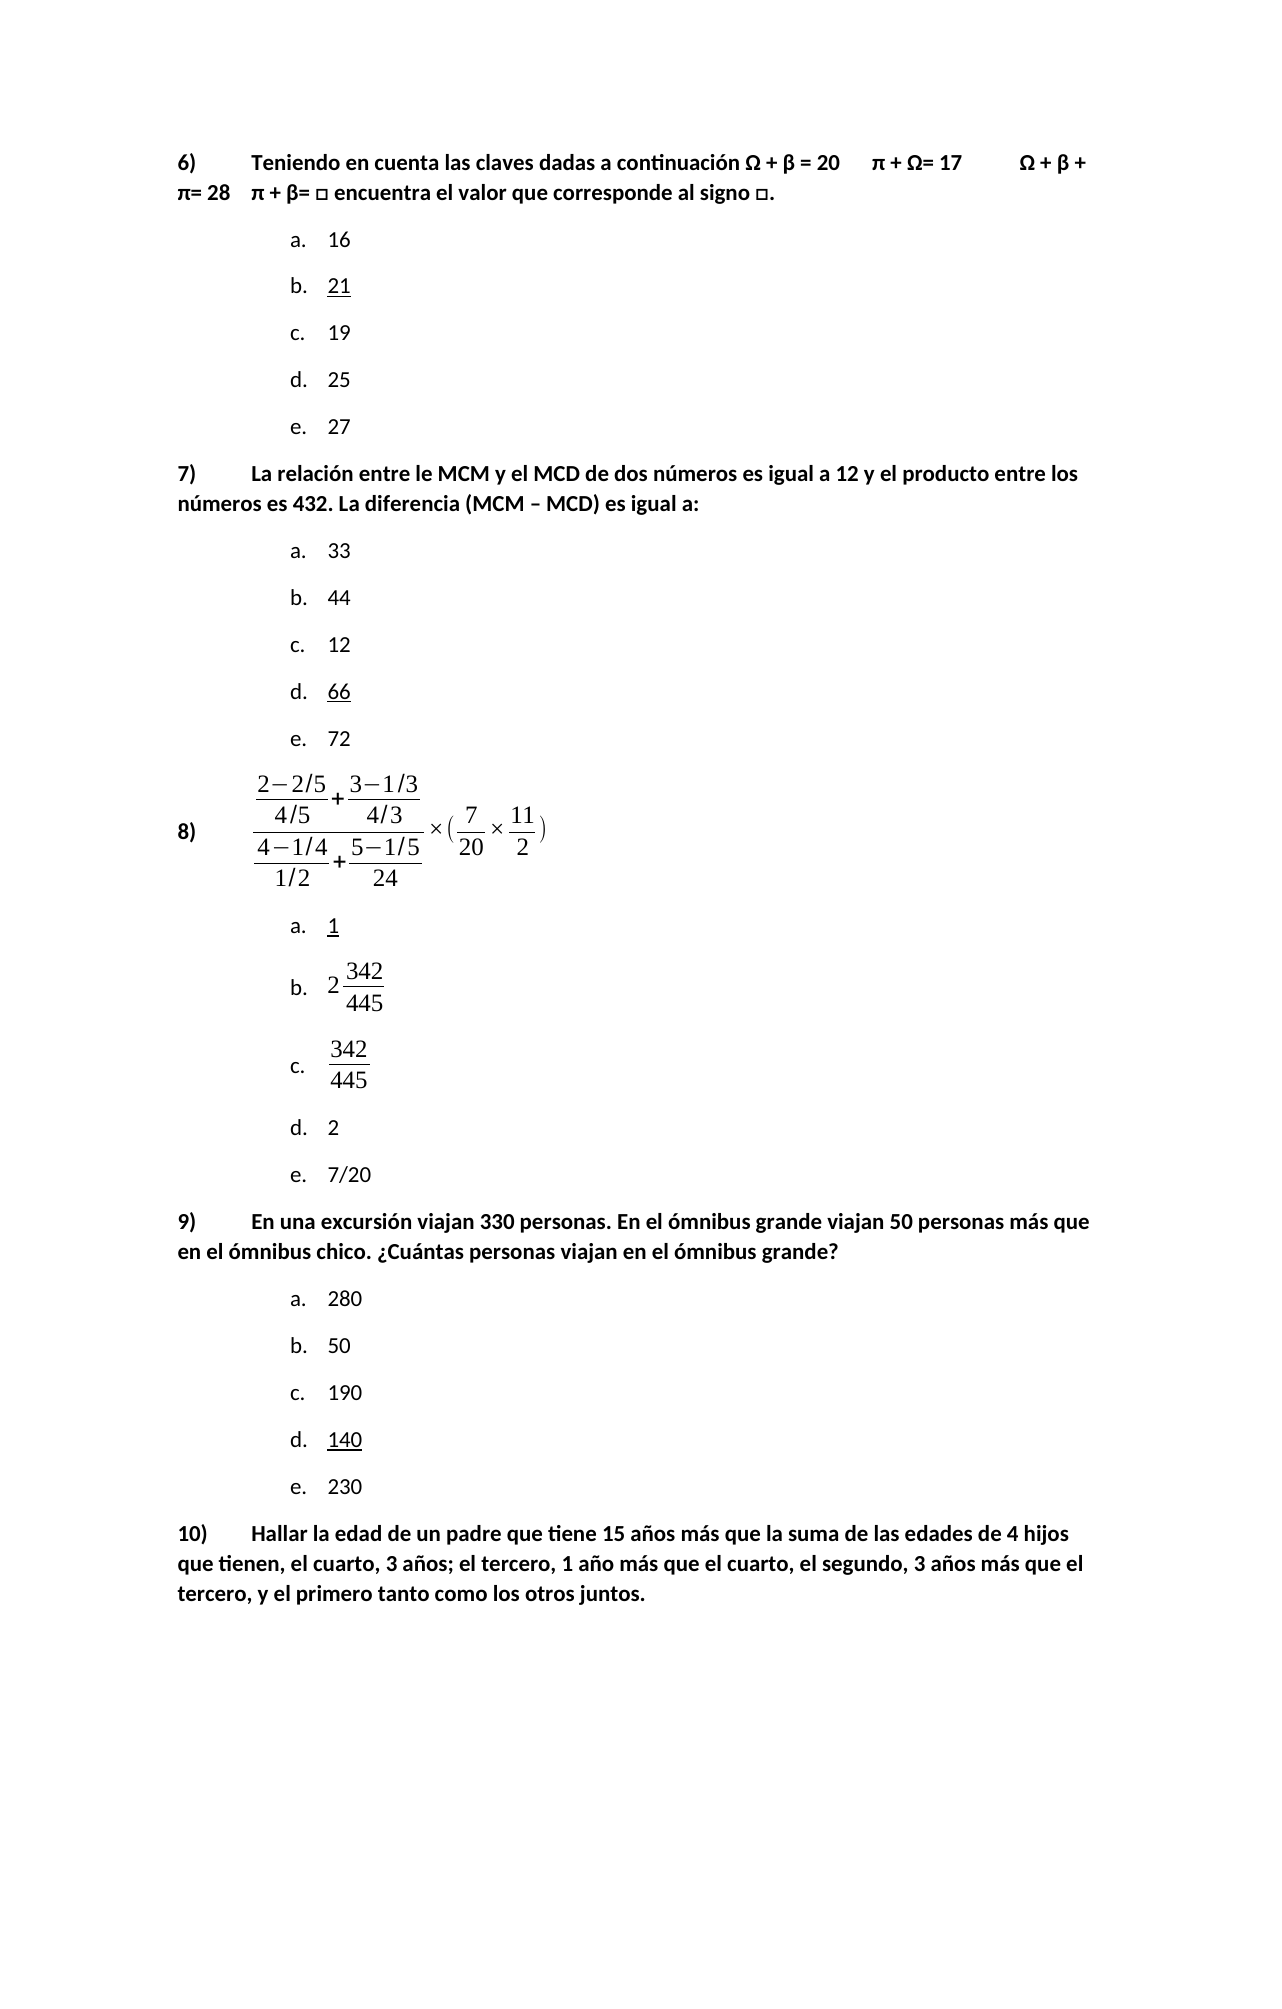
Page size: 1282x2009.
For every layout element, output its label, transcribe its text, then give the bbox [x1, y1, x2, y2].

list 16 [290, 225, 1104, 253]
list 2 [290, 1113, 1104, 1142]
list 230 [290, 1472, 1104, 1500]
list 280 [290, 1284, 1104, 1312]
list 25 [290, 365, 1104, 393]
list Hallar la edad de un padre que tiene 15 años más que la suma de las edades de 4 hijos que tienen, el cuarto, 3 años; el tercero, 1 año más que el cuarto, el segundo, 3 años más que el tercero, y el primero tanto como los otros juntos. [177, 1519, 1104, 1607]
list 1 [290, 911, 1104, 939]
list Teniendo en cuenta las claves dadas a continuación Ω + β = 20 π + Ω= 17 Ω + β + π= 28 π + β= □ encuentra el valor que corresponde al signo □. [177, 148, 1104, 206]
list 140 [290, 1425, 1104, 1453]
list 190 [290, 1378, 1104, 1406]
list En una excursión viajan 330 personas. En el ómnibus grande viajan 50 personas más que en el ómnibus chico. ¿Cuántas personas viajan en el ómnibus grande? [177, 1207, 1104, 1266]
list 19 [290, 318, 1104, 347]
list 27 [290, 412, 1104, 440]
list 12 [290, 630, 1104, 658]
list 44 [290, 583, 1104, 611]
list 50 [290, 1331, 1104, 1359]
list 33 [290, 536, 1104, 564]
list 72 [290, 724, 1104, 752]
list 21 [290, 272, 1104, 300]
list La relación entre le MCM y el MCD de dos números es igual a 12 y el producto entre los números es 432. La diferencia (MCM – MCD) es igual a: [177, 459, 1104, 517]
list 7/20 [290, 1160, 1104, 1188]
list 66 [290, 677, 1104, 705]
